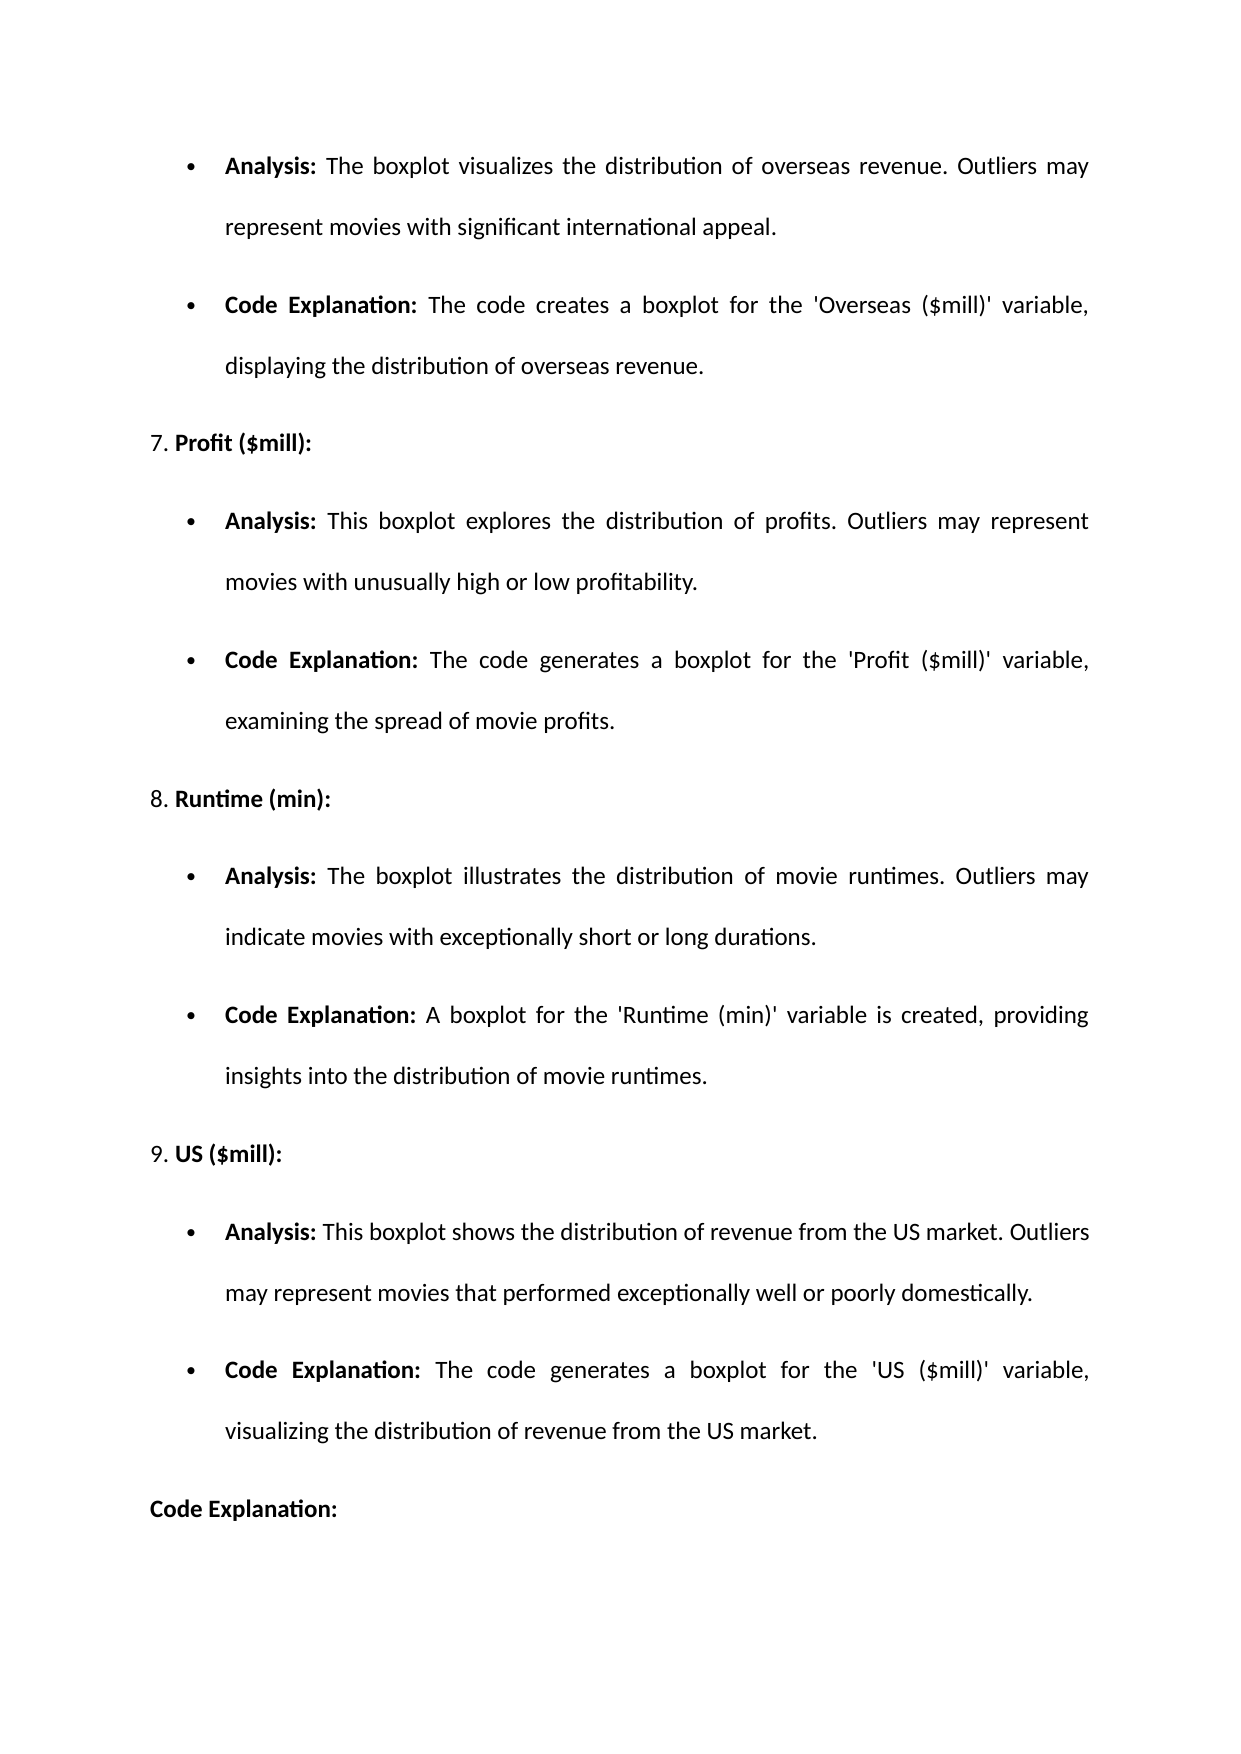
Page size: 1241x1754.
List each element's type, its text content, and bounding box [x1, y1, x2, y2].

list Code Explanation: A boxplot for the 'Runtime (min)' variable is created, providing insights into the distribution of movie runtimes. [187, 999, 1090, 1091]
text 9. US ($mill): [150, 1138, 1090, 1168]
list Code Explanation: The code generates a boxplot for the 'Profit ($mill)' variable, examining the spread of movie profits. [187, 644, 1090, 736]
list Analysis: The boxplot illustrates the distribution of movie runtimes. Outliers may indicate movies with exceptionally short or long durations. [187, 860, 1090, 952]
text 7. Profit ($mill): [150, 427, 1090, 458]
list Code Explanation: The code generates a boxplot for the 'US ($mill)' variable, visualizing the distribution of revenue from the US market. [187, 1354, 1090, 1446]
text Code Explanation: [150, 1493, 1090, 1524]
list Analysis: This boxplot explores the distribution of profits. Outliers may represent movies with unusually high or low profitability. [187, 505, 1090, 597]
text 8. Runtime (min): [150, 783, 1090, 813]
list Analysis: This boxplot shows the distribution of revenue from the US market. Outliers may represent movies that performed exceptionally well or poorly domestically. [187, 1216, 1090, 1307]
list Analysis: The boxplot visualizes the distribution of overseas revenue. Outliers may represent movies with significant international appeal. [187, 150, 1090, 242]
list Code Explanation: The code creates a boxplot for the 'Overseas ($mill)' variable, displaying the distribution of overseas revenue. [187, 289, 1090, 380]
